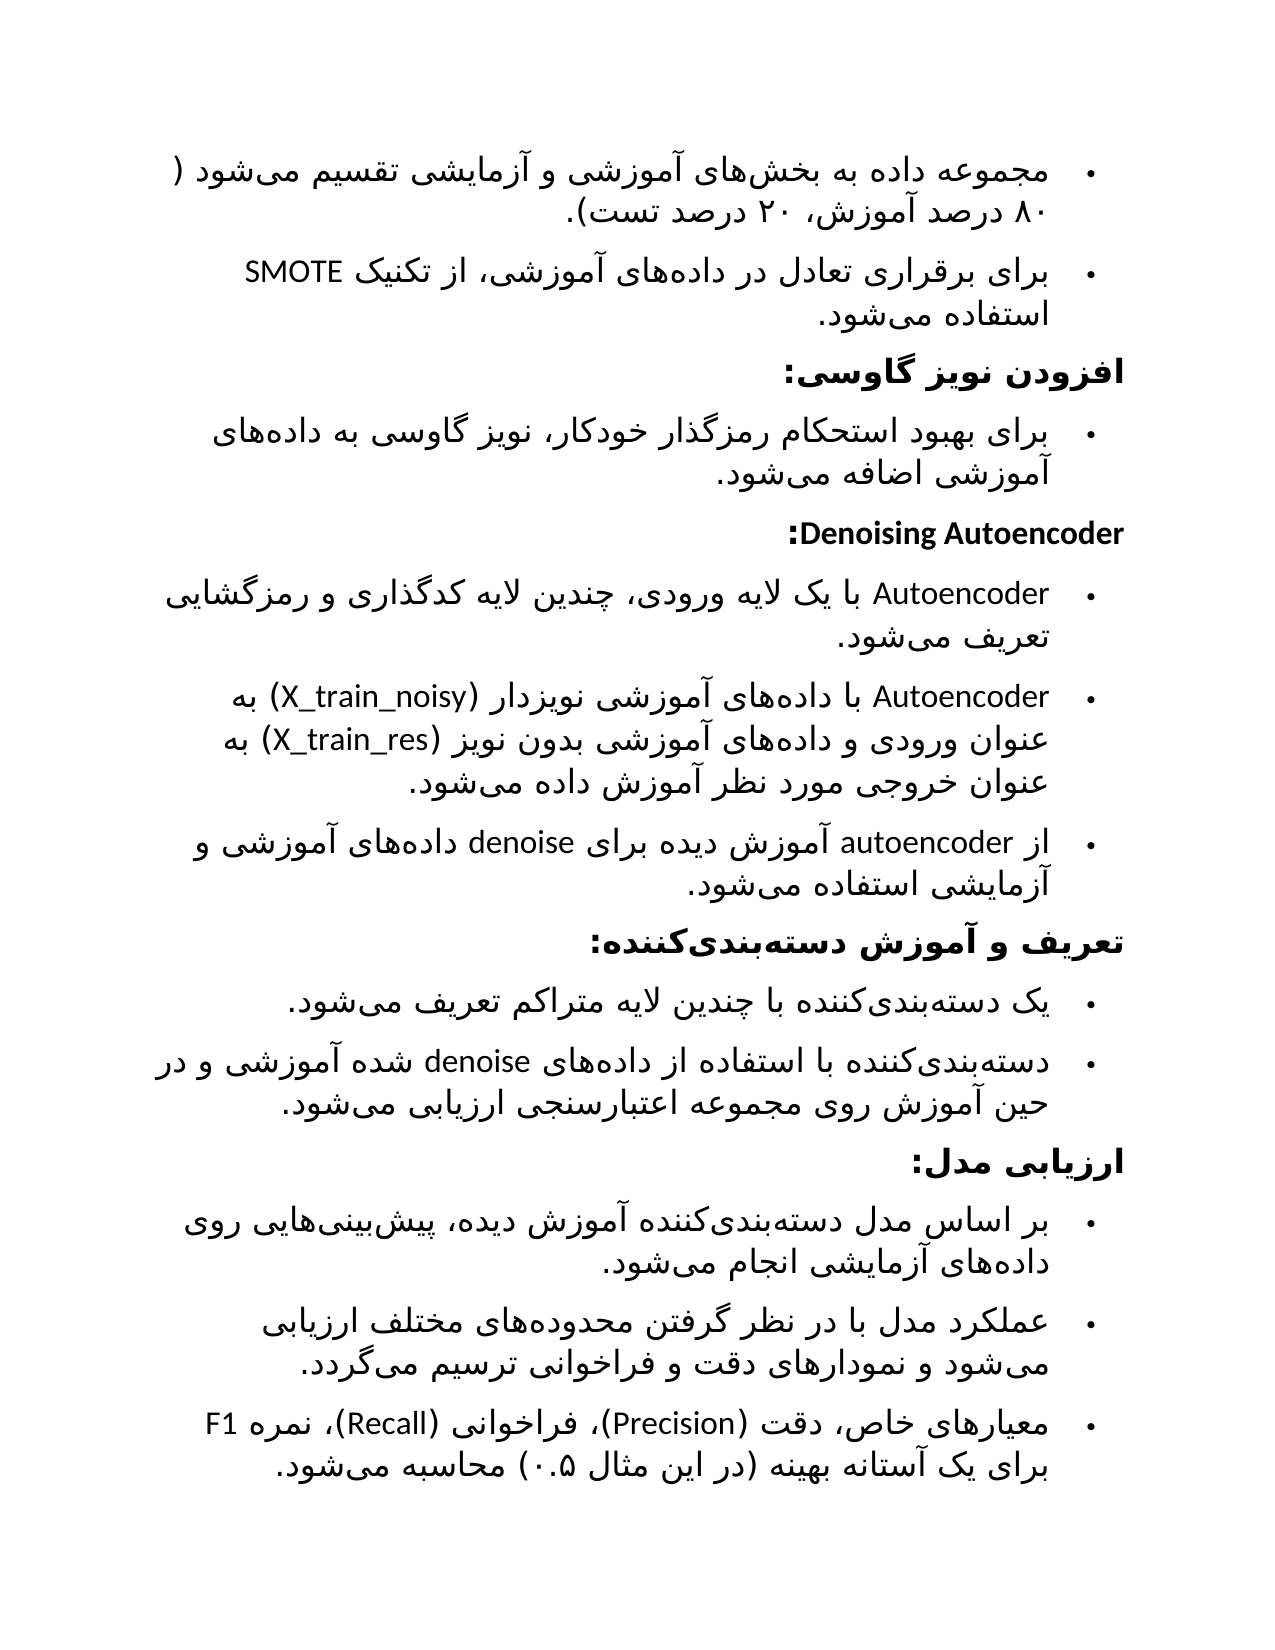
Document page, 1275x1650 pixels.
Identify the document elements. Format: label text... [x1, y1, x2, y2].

text Denoising Autoencoder: [150, 512, 1125, 552]
text افزودن نویز گاوسی: [150, 353, 1125, 392]
list معیارهای خاص، دقت (Precision)، فراخوانی (Recall)، نمره F1 برای یک آستانه بهینه (در این مثال ۰.۵) محاسبه می‌شود. [150, 1402, 1087, 1484]
list از autoencoder آموزش دیده برای denoise داده‌های آموزشی و آزمایشی استفاده می‌شود. [150, 821, 1087, 903]
list Autoencoder با داده‌های آموزشی نویزدار (X_train_noisy) به عنوان ورودی و داده‌های آموزشی بدون نویز (X_train_res) به عنوان خروجی مورد نظر آموزش داده می‌شود. [150, 674, 1087, 801]
list عملکرد مدل با در نظر گرفتن محدوده‌های مختلف ارزیابی می‌شود و نمودارهای دقت و فراخوانی ترسیم می‌گردد. [150, 1301, 1087, 1382]
list برای بهبود استحکام رمزگذار خودکار، نویز گاوسی به داده‌های آموزشی اضافه می‌شود. [150, 411, 1087, 492]
text تعریف و آموزش دسته‌بندی‌کننده: [150, 923, 1125, 962]
list مجموعه داده به بخش‌های آموزشی و آزمایشی تقسیم می‌شود (۸۰ درصد آموزش، ۲۰ درصد تست). [150, 150, 1087, 231]
list یک دسته‌بندی‌کننده با چندین لایه متراکم تعریف می‌شود. [150, 981, 1087, 1020]
list بر اساس مدل دسته‌بندی‌کننده آموزش دیده، پیش‌بینی‌هایی روی داده‌های آزمایشی انجام می‌شود. [150, 1201, 1087, 1282]
list Autoencoder با یک لایه ورودی، چندین لایه کدگذاری و رمزگشایی تعریف می‌شود. [150, 572, 1087, 655]
list دسته‌بندی‌کننده با استفاده از داده‌های denoise شده آموزشی و در حین آموزش روی مجموعه اعتبارسنجی ارزیابی می‌شود. [150, 1040, 1087, 1123]
list برای برقراری تعادل در داده‌های آموزشی، از تکنیک SMOTE استفاده می‌شود. [150, 250, 1087, 333]
text ارزیابی مدل: [150, 1142, 1125, 1181]
